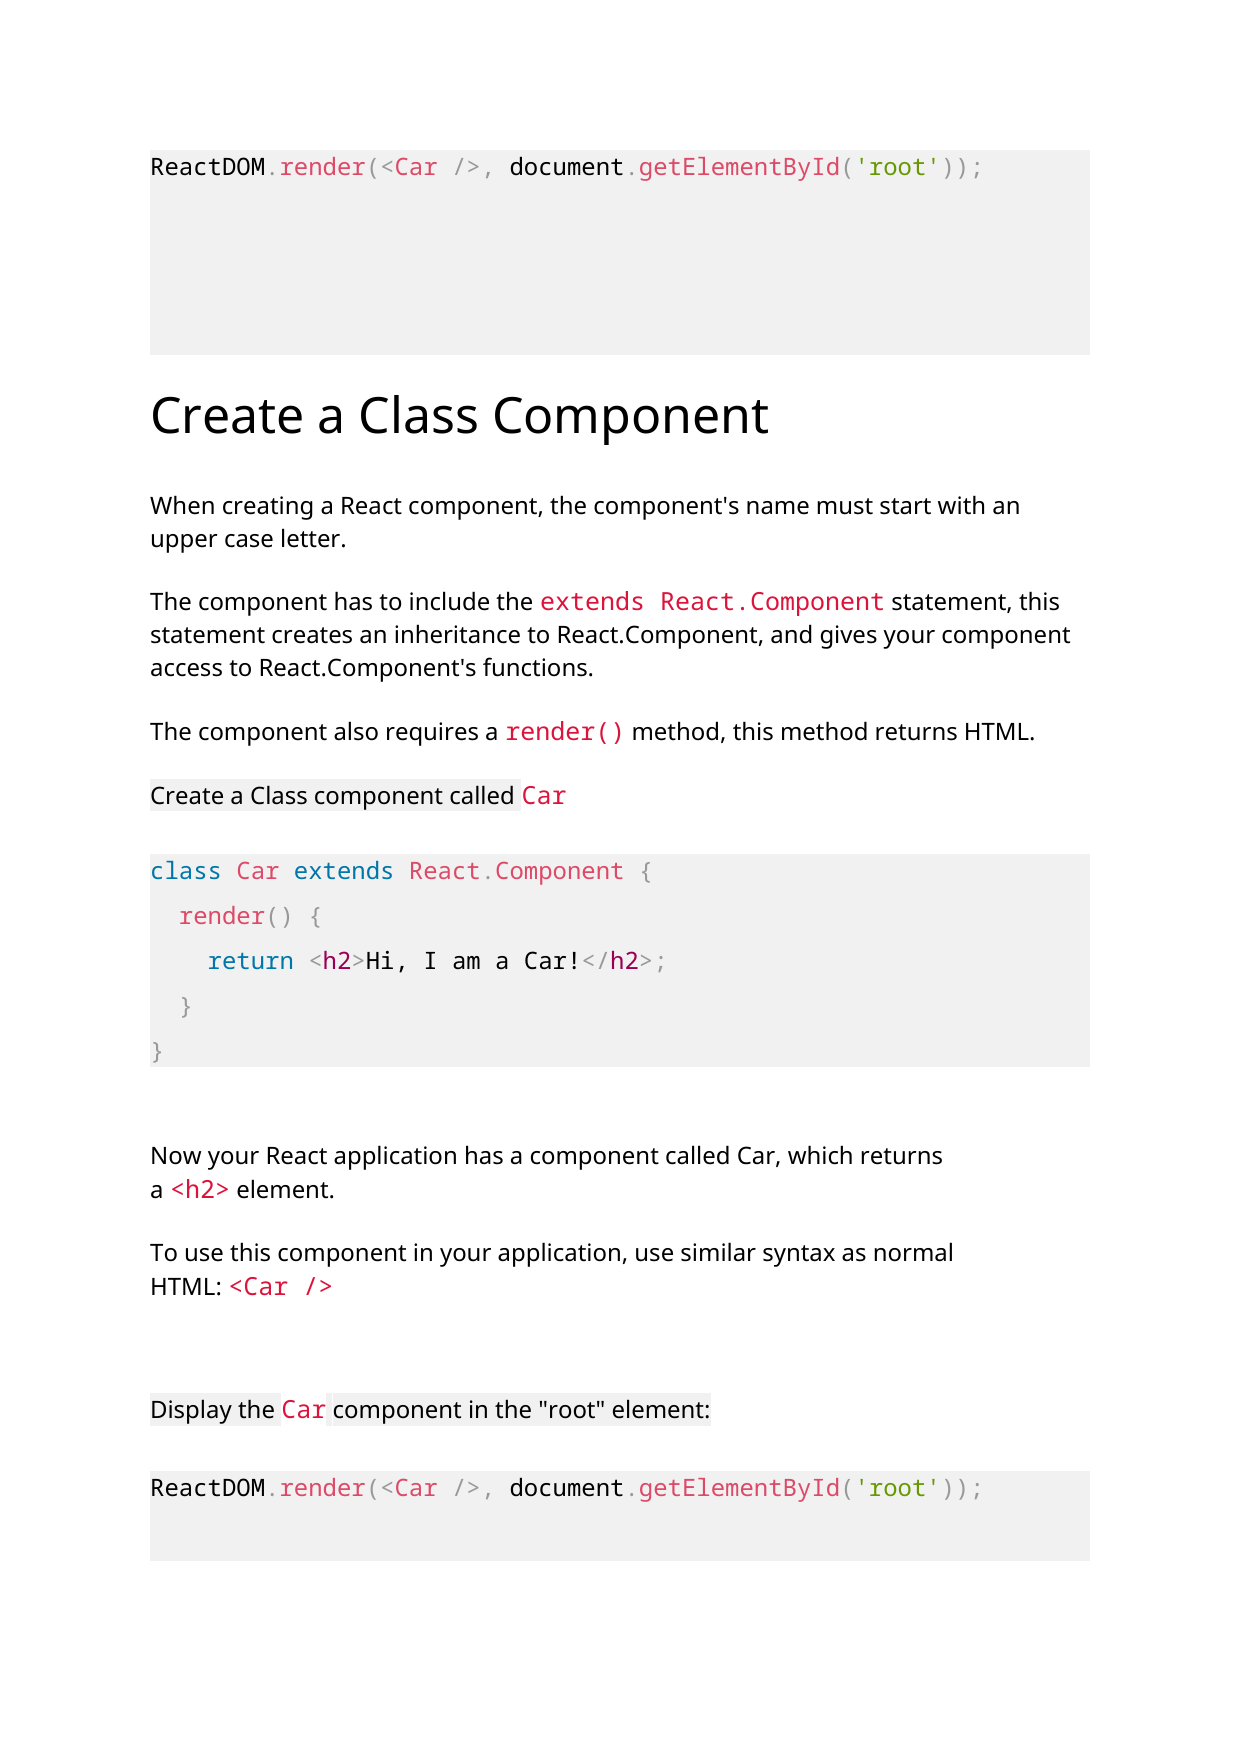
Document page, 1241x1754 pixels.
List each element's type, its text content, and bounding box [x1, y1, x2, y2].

text ReactDOM.render(<Car />, document.getElementById('root')); [150, 1471, 1090, 1504]
text return <h2>Hi, I am a Car!</h2>; [150, 944, 1090, 976]
text ReactDOM.render(<Car />, document.getElementById('root')); [150, 150, 1090, 183]
subtitle Create a Class Component [150, 380, 1090, 448]
text } [150, 989, 1090, 1022]
text } [150, 1034, 1090, 1067]
text When creating a React component, the component's name must start with an upper case letter. [150, 489, 1090, 554]
text The component also requires a render() method, this method returns HTML. [150, 713, 1090, 747]
text Create a Class component called Car [150, 777, 1090, 811]
text Display the Car component in the "root" element: [150, 1392, 1090, 1426]
text render() { [150, 899, 1090, 931]
text To use this component in your application, use similar syntax as normal HTML: <Car /> [150, 1236, 1090, 1302]
text class Car extends React.Component { [150, 854, 1090, 886]
text The component has to include the extends React.Component statement, this statement creates an inheritance to React.Component, and gives your component access to React.Component's functions. [150, 584, 1090, 683]
text Now your React application has a component called Car, which returns a <h2> element. [150, 1139, 1090, 1206]
